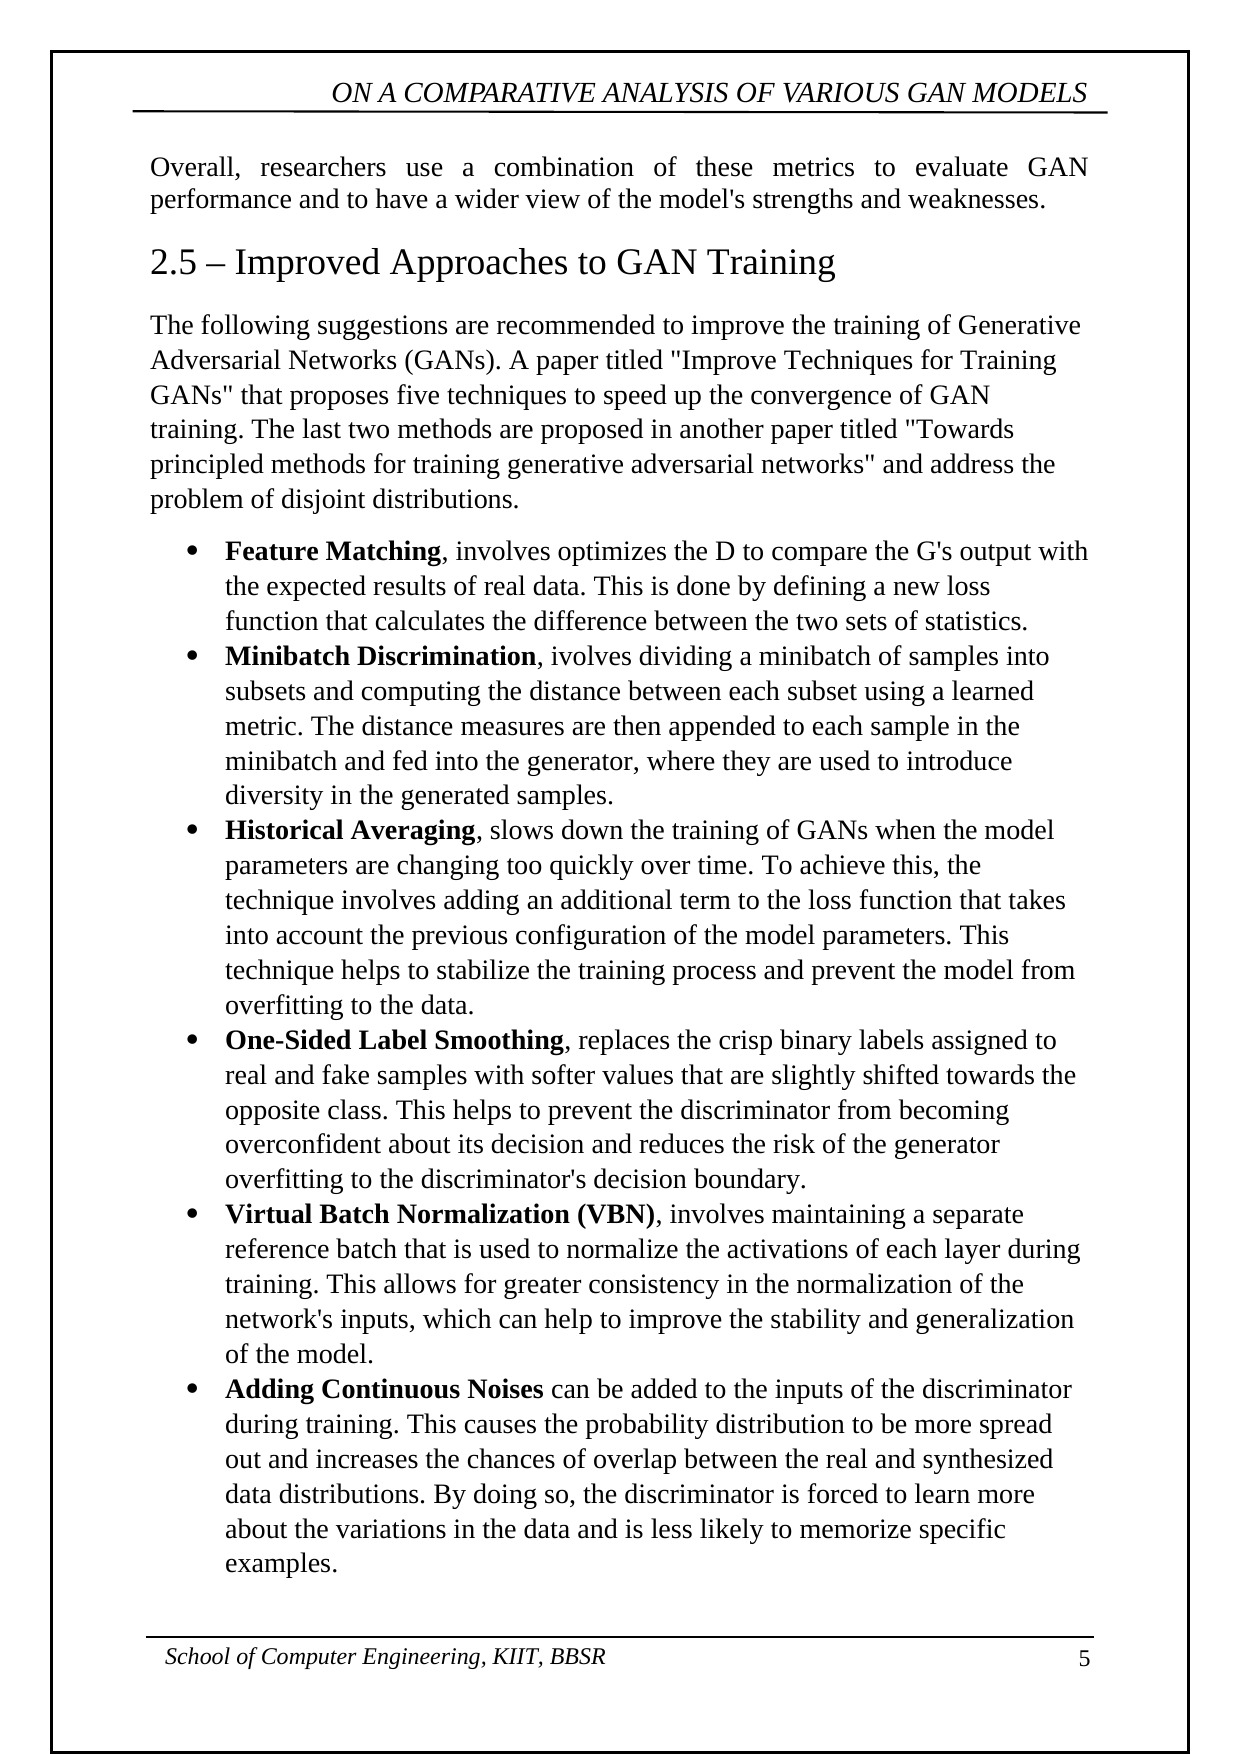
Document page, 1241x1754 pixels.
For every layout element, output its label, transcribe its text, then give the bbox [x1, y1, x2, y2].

list Adding Continuous Noises can be added to the inputs of the discriminator during training. This causes the probability distribution to be more spread out and increases the chances of overlap between the real and synthesized data distributions. By doing so, the discriminator is forced to learn more about the variations in the data and is less likely to memorize specific examples. [187, 1372, 1090, 1579]
list Historical Averaging, slows down the training of GANs when the model parameters are changing too quickly over time. To achieve this, the technique involves adding an additional term to the loss function that takes into account the previous configuration of the model parameters. This technique helps to stabilize the training process and prevent the model from overfitting to the data. [187, 813, 1090, 1020]
list Virtual Batch Normalization (VBN), involves maintaining a separate reference batch that is used to normalize the activations of each layer during training. This allows for greater consistency in the normalization of the network's inputs, which can help to improve the stability and generalization of the model. [187, 1197, 1090, 1369]
text The following suggestions are recommended to improve the training of Generative Adversarial Networks (GANs). A paper titled "Improve Techniques for Training GANs" that proposes five techniques to speed up the convergence of GAN training. The last two methods are proposed in another paper titled "Towards principled methods for training generative adversarial networks" and address the problem of disjoint distributions. [150, 308, 1090, 515]
list One-Sided Label Smoothing, replaces the crisp binary labels assigned to real and fake samples with softer values that are slightly shifted towards the opposite class. This helps to prevent the discriminator from becoming overconfident about its decision and reduces the risk of the generator overfitting to the discriminator's decision boundary. [187, 1023, 1090, 1195]
list Feature Matching, involves optimizes the D to compare the G's output with the expected results of real data. This is done by defining a new loss function that calculates the difference between the two sets of statistics. [187, 534, 1090, 636]
text Overall, researchers use a combination of these metrics to evaluate GAN performance and to have a wider view of the model's strengths and weaknesses. [150, 150, 1090, 215]
text 2.5 – Improved Approaches to GAN Training [150, 240, 1090, 283]
list Minibatch Discrimination, ivolves dividing a minibatch of samples into subsets and computing the distance between each subset using a learned metric. The distance measures are then appended to each sample in the minibatch and fed into the generator, where they are used to introduce diversity in the generated samples. [187, 639, 1090, 811]
